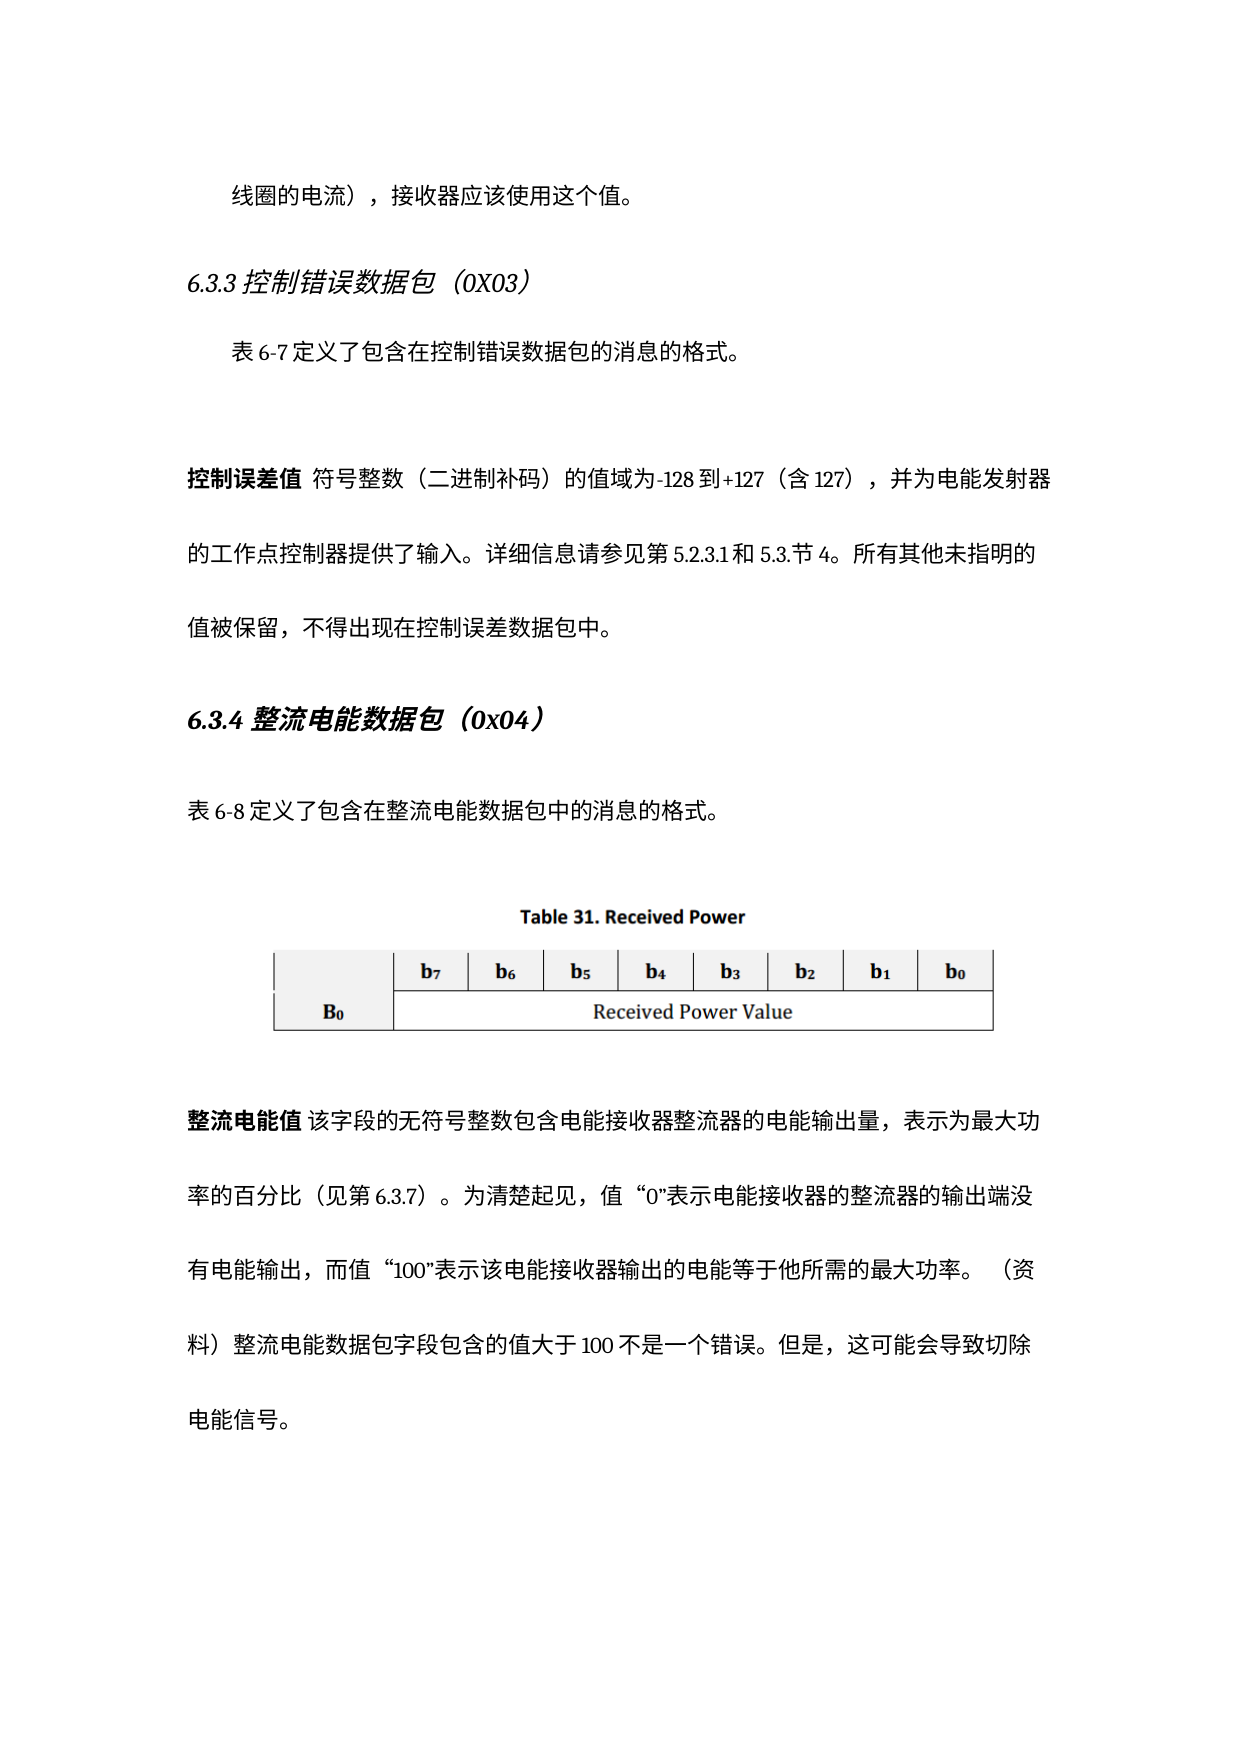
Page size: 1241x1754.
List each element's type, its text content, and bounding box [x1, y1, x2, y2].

subtitle 6.3.3控制错误数据包（0X03） [187, 248, 1053, 313]
text 表6-8定义了包含在整流电能数据包中的消息的格式。 [187, 777, 1053, 842]
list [187, 162, 1053, 227]
list 表6-7定义了包含在控制错误数据包的消息的格式。 [231, 318, 1053, 383]
text 控制误差值 符号整数（二进制补码）的值域为-128到+127（含127），并为电能发射器的工作点控制器提供了输入。详细信息请参见第5.2.3.1和5.3.节4。所有其他未指明的值被保留，不得出现在控制误差数据包中。 [187, 445, 1053, 659]
text 6.3.4整流电能数据包（0x04） [187, 685, 1053, 750]
text 整流电能值 该字段的无符号整数包含电能接收器整流器的电能输出量，表示为最大功率的百分比（见第6.3.7）。为清楚起见，值“0”表示电能接收器的整流器的输出端没有电能输出，而值“100”表示该电能接收器输出的电能等于他所需的最大功率。 （资料）整流电能数据包字段包含的值大于100不是一个错误。但是，这可能会导致切除电能信号。 [187, 1087, 1053, 1451]
picture [187, 878, 1052, 1052]
